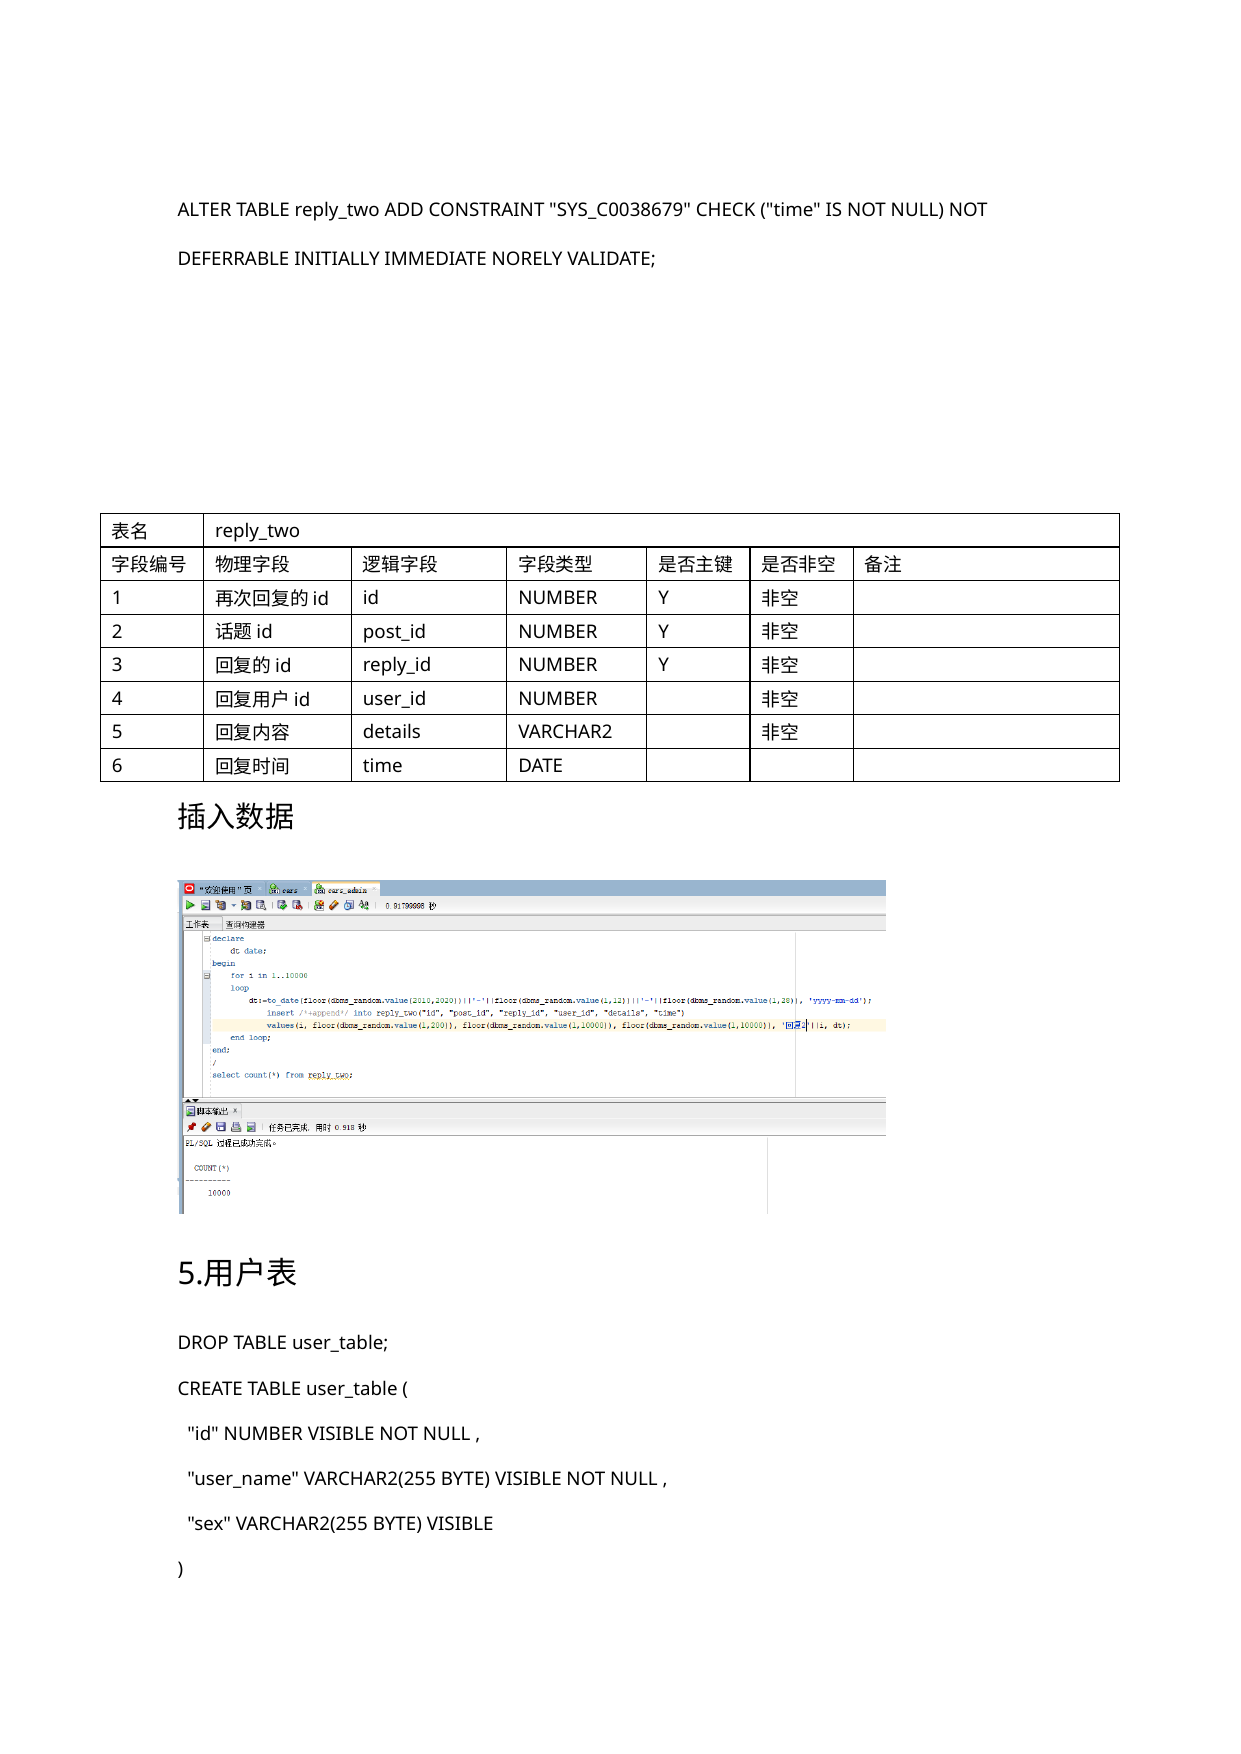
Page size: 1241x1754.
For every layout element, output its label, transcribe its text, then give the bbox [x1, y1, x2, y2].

table_cell 回复的id [204, 648, 351, 681]
table_cell 非空 [751, 715, 853, 748]
table_cell Y [647, 648, 749, 681]
table_cell [647, 749, 749, 781]
table_cell post_id [352, 615, 506, 647]
table_cell 回复内容 [204, 715, 351, 748]
table_cell [854, 648, 1119, 681]
table_cell 非空 [751, 682, 853, 714]
table_header reply_two [204, 514, 1119, 546]
table_cell 再次回复的id [204, 581, 351, 613]
list DROP TABLE user_table; [177, 1326, 1087, 1359]
table_cell user_id [352, 682, 506, 714]
table_cell 非空 [751, 581, 853, 613]
table_cell [647, 682, 749, 714]
list ALTER TABLE reply_two ADD CONSTRAINT "SYS_C0038679" CHECK ("time" IS NOT NULL) NOT DEFERRABLE INITIALLY IMMEDIATE NORELY VALIDATE; [177, 193, 1087, 274]
table_cell 字段编号 [101, 548, 203, 580]
table_cell 逻辑字段 [352, 548, 506, 580]
table_cell DATE [507, 749, 646, 781]
table_cell 1 [101, 581, 203, 613]
table_cell 6 [101, 749, 203, 781]
table_cell NUMBER [507, 615, 646, 647]
table_cell [854, 715, 1119, 748]
table_cell VARCHAR2 [507, 715, 646, 748]
table_cell 物理字段 [204, 548, 351, 580]
table_cell 回复用户id [204, 682, 351, 714]
list CREATE TABLE user_table ( [177, 1371, 1087, 1404]
picture [177, 880, 886, 1214]
table_cell NUMBER [507, 682, 646, 714]
table_cell [854, 749, 1119, 781]
table_cell [854, 581, 1119, 613]
list ) [177, 1552, 1087, 1585]
table_cell 4 [101, 682, 203, 714]
table_cell reply_id [352, 648, 506, 681]
table_cell Y [647, 581, 749, 613]
table_cell 字段类型 [507, 548, 646, 580]
table_cell 2 [101, 615, 203, 647]
table_cell [854, 682, 1119, 714]
table_cell [647, 715, 749, 748]
table_cell 3 [101, 648, 203, 681]
list "user_name" VARCHAR2(255 BYTE) VISIBLE NOT NULL , [177, 1462, 1087, 1494]
table_cell 是否非空 [751, 548, 853, 580]
table_cell id [352, 581, 506, 613]
table_cell 非空 [751, 615, 853, 647]
table_cell 回复时间 [204, 749, 351, 781]
table_header 表名 [101, 514, 203, 546]
table_cell NUMBER [507, 581, 646, 613]
table_cell 话题id [204, 615, 351, 647]
table_cell [854, 615, 1119, 647]
table_cell [751, 749, 853, 781]
table_cell 备注 [854, 548, 1119, 580]
list "sex" VARCHAR2(255 BYTE) VISIBLE [177, 1507, 1087, 1539]
table_cell 非空 [751, 648, 853, 681]
list 5.用户表 [177, 1238, 1087, 1303]
table_cell 是否主键 [647, 548, 749, 580]
table_cell Y [647, 615, 749, 647]
table_cell 5 [101, 715, 203, 748]
list "id" NUMBER VISIBLE NOT NULL , [177, 1417, 1087, 1449]
table_cell details [352, 715, 506, 748]
table_cell time [352, 749, 506, 781]
table_cell NUMBER [507, 648, 646, 681]
list 插入数据 [177, 782, 1087, 847]
